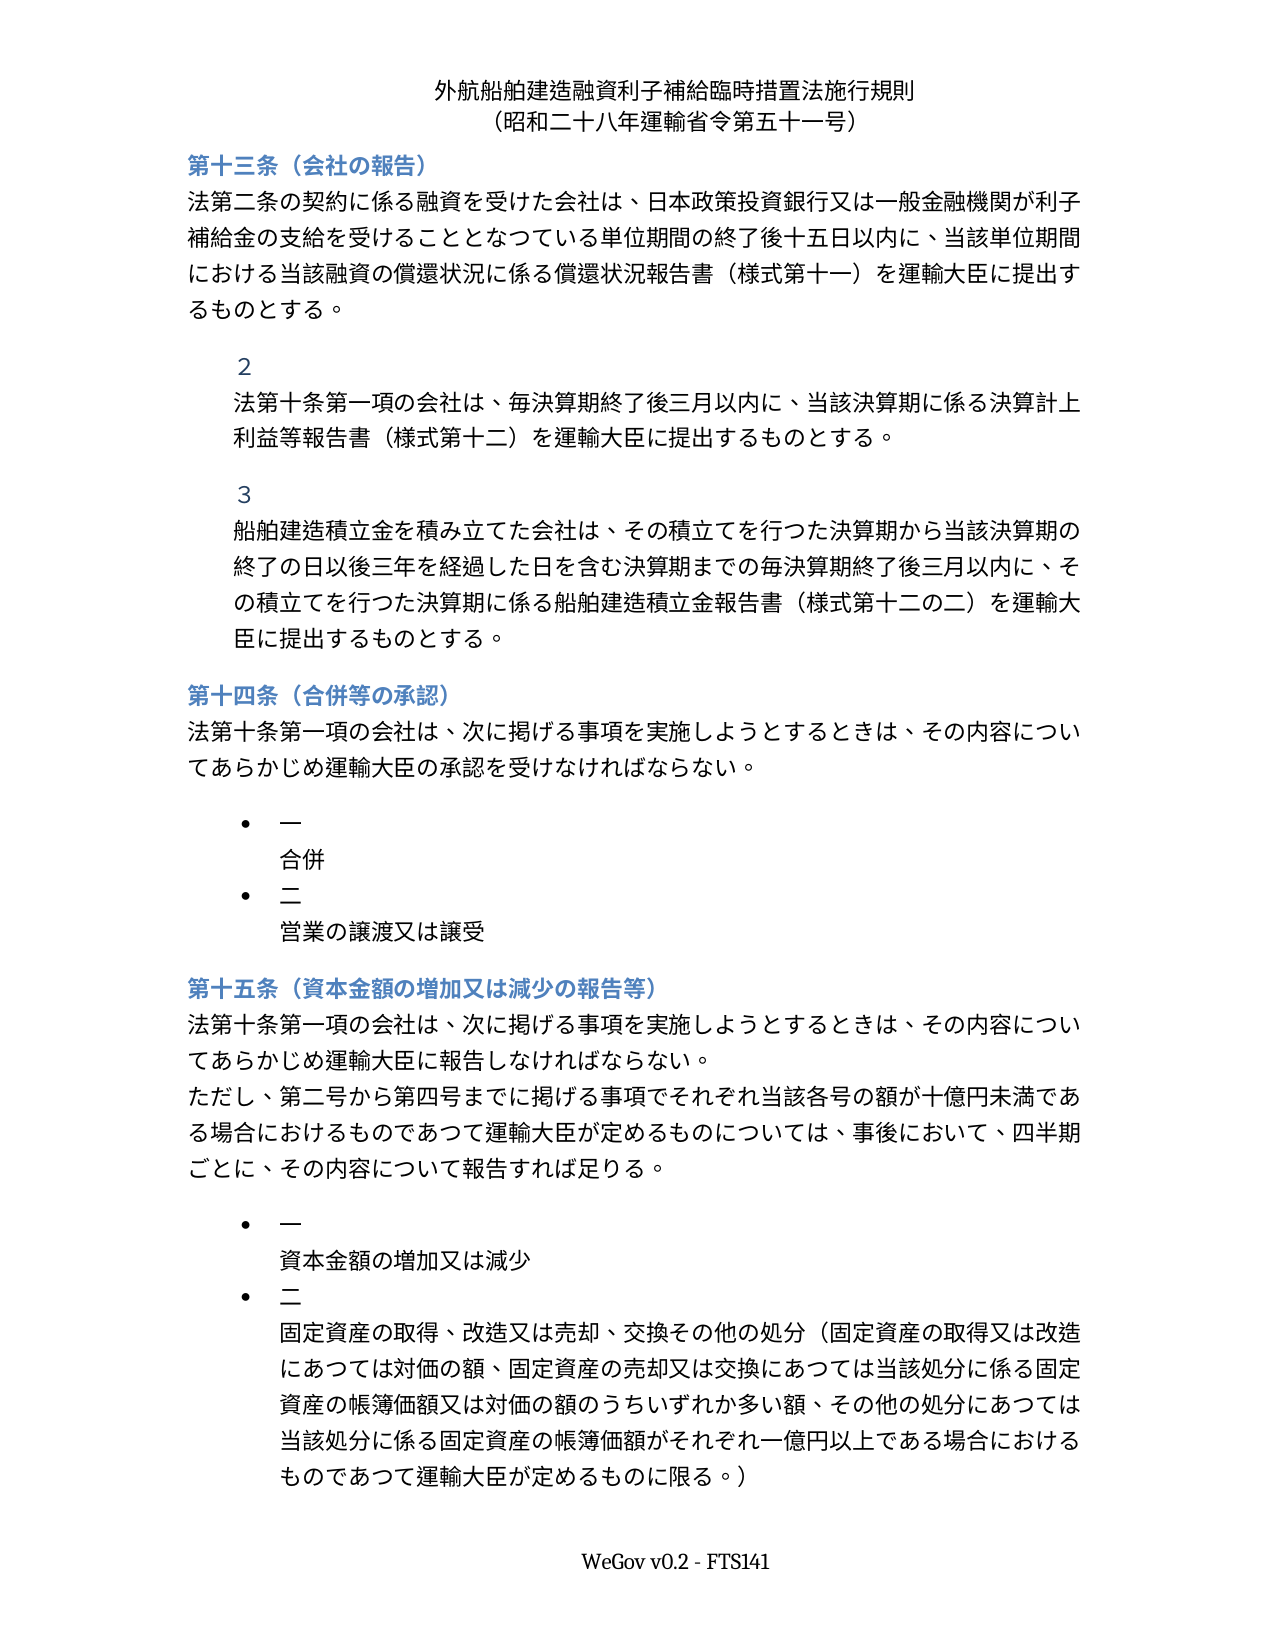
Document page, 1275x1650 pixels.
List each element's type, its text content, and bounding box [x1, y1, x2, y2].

subtitle 第十四条（合併等の承認） [187, 680, 1087, 711]
text 法第十条第一項の会社は、次に掲げる事項を実施しようとするときは、その内容についてあらかじめ運輸大臣に報告しなければならない。 ただし、第二号から第四号までに掲げる事項でそれぞれ当該各号の額が十億円未満である場合におけるものであつて運輸大臣が定めるものについては、事後において、四半期ごとに、その内容について報告すれば足りる。 [187, 1009, 1087, 1184]
subtitle 第十三条（会社の報告） [187, 150, 1087, 181]
text 船舶建造積立金を積み立てた会社は、その積立てを行つた決算期から当該決算期の終了の日以後三年を経過した日を含む決算期までの毎決算期終了後三月以内に、その積立てを行つた決算期に係る船舶建造積立金報告書（様式第十二の二）を運輸大臣に提出するものとする。 [233, 515, 1087, 654]
subtitle ３ [233, 479, 1087, 510]
list 一 資本金額の増加又は減少 [242, 1209, 1087, 1277]
text 法第二条の契約に係る融資を受けた会社は、日本政策投資銀行又は一般金融機関が利子補給金の支給を受けることとなつている単位期間の終了後十五日以内に、当該単位期間における当該融資の償還状況に係る償還状況報告書（様式第十一）を運輸大臣に提出するものとする。 [187, 186, 1087, 325]
list 二 営業の譲渡又は譲受 [242, 880, 1087, 947]
subtitle ２ [233, 351, 1087, 382]
list 一 合併 [242, 808, 1087, 876]
text 法第十条第一項の会社は、次に掲げる事項を実施しようとするときは、その内容についてあらかじめ運輸大臣の承認を受けなければならない。 [187, 716, 1087, 783]
subtitle 第十五条（資本金額の増加又は減少の報告等） [187, 973, 1087, 1004]
list 二 固定資産の取得、改造又は売却、交換その他の処分（固定資産の取得又は改造にあつては対価の額、固定資産の売却又は交換にあつては当該処分に係る固定資産の帳簿価額又は対価の額のうちいずれか多い額、その他の処分にあつては当該処分に係る固定資産の帳簿価額がそれぞれ一億円以上である場合におけるものであつて運輸大臣が定めるものに限る。） [242, 1281, 1087, 1492]
text 法第十条第一項の会社は、毎決算期終了後三月以内に、当該決算期に係る決算計上利益等報告書（様式第十二）を運輸大臣に提出するものとする。 [233, 386, 1087, 454]
